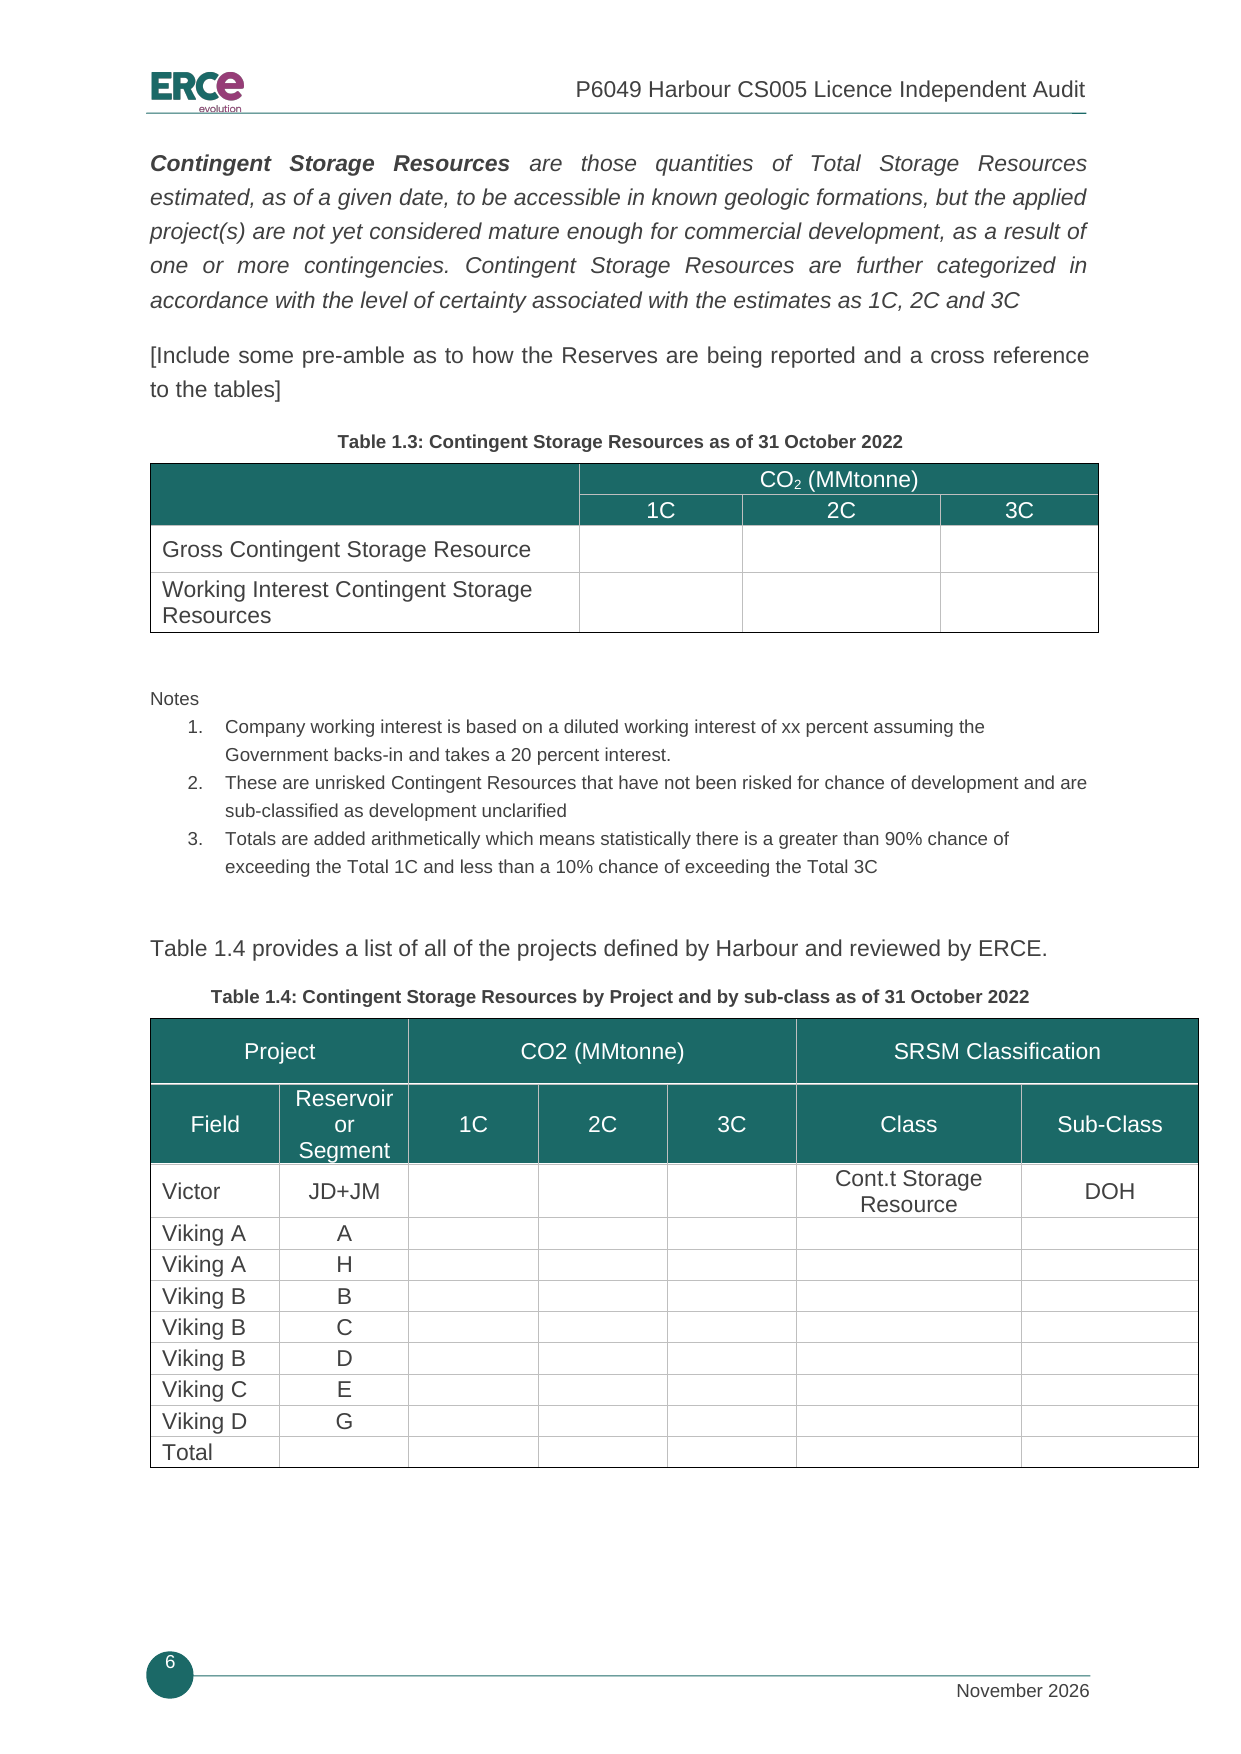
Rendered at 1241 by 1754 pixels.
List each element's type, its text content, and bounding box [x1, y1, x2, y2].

table_cell [668, 1218, 796, 1248]
table_cell [941, 526, 1098, 572]
table_cell E [280, 1375, 408, 1405]
table_cell [409, 1165, 538, 1217]
table_cell [797, 1375, 1021, 1405]
table_cell JD+JM [280, 1165, 408, 1217]
table_cell [668, 1165, 796, 1217]
table_cell B [280, 1281, 408, 1311]
table_cell [1022, 1343, 1198, 1373]
table_cell [743, 573, 940, 632]
table_cell [668, 1312, 796, 1342]
table_cell Gross Contingent Storage Resource [151, 526, 579, 572]
table_cell 1C [580, 495, 742, 525]
table_cell Viking B [151, 1312, 279, 1342]
table_cell [668, 1343, 796, 1373]
table_cell [797, 1343, 1021, 1373]
table_cell Field [151, 1085, 279, 1163]
table_cell G [280, 1406, 408, 1436]
table_cell [668, 1250, 796, 1280]
table_cell H [280, 1250, 408, 1280]
text Table 1.4: Contingent Storage Resources by Project and by sub-class as of 31 October 2022 [150, 986, 1090, 1007]
table_cell [668, 1375, 796, 1405]
table_header SRSM Classification [797, 1019, 1198, 1083]
table_cell [1022, 1312, 1198, 1342]
table_cell [539, 1406, 667, 1436]
table_cell [539, 1250, 667, 1280]
table_cell [1022, 1437, 1198, 1467]
table_cell [668, 1406, 796, 1436]
table_cell [797, 1281, 1021, 1311]
text Table 1.3: Contingent Storage Resources as of 31 October 2022 [150, 431, 1090, 452]
table_cell Reservoir or Segment [280, 1085, 408, 1163]
list Company working interest is based on a diluted working interest of xx percent assuming the Government backs-in and takes a 20 percent interest. [187, 716, 1090, 765]
table_cell 2C [539, 1085, 667, 1163]
table_cell [797, 1437, 1021, 1467]
table_cell 3C [941, 495, 1098, 525]
table_cell Class [797, 1085, 1021, 1163]
table_cell [409, 1218, 538, 1248]
table_cell Viking D [151, 1406, 279, 1436]
table_cell Cont.t Storage Resource [797, 1165, 1021, 1217]
table_cell [409, 1375, 538, 1405]
table_cell [409, 1406, 538, 1436]
text Table 1.4 provides a list of all of the projects defined by Harbour and reviewed by ERCE. [150, 935, 1090, 961]
table_cell [539, 1343, 667, 1373]
table_cell [668, 1437, 796, 1467]
table_cell [668, 1281, 796, 1311]
table_cell [1022, 1281, 1198, 1311]
table_header CO2 (MMtonne) [409, 1019, 796, 1083]
table_header [151, 464, 579, 525]
table_cell [409, 1343, 538, 1373]
table_cell Viking A [151, 1250, 279, 1280]
table_cell Sub-Class [1022, 1085, 1198, 1163]
table_cell [539, 1218, 667, 1248]
table_cell [941, 573, 1098, 632]
table_cell 2C [743, 495, 940, 525]
table_cell [1022, 1375, 1198, 1405]
table_header Project [151, 1019, 408, 1083]
table_cell [539, 1281, 667, 1311]
table_cell [539, 1375, 667, 1405]
table_cell D [280, 1343, 408, 1373]
table_cell A [280, 1218, 408, 1248]
list Totals are added arithmetically which means statistically there is a greater than 90% chance of exceeding the Total 1C and less than a 10% chance of exceeding the Total 3C [187, 828, 1090, 877]
table_cell Viking A [151, 1218, 279, 1248]
table_cell [580, 573, 742, 632]
table_cell [797, 1250, 1021, 1280]
text Contingent Storage Resources are those quantities of Total Storage Resources estimated, as of a given date, to be accessible in known geologic formations, but the applied project(s) are not yet considered mature enough for commercial development, as a result of one or more contingencies. Contingent Storage Resources are further categorized in accordance with the level of certainty associated with the estimates as 1C, 2C and 3C [150, 150, 1090, 313]
table_cell Working Interest Contingent Storage Resources [151, 573, 579, 632]
table_cell [409, 1437, 538, 1467]
table_cell 3C [668, 1085, 796, 1163]
table_cell [580, 526, 742, 572]
picture [141, 62, 252, 117]
table_cell Total [151, 1437, 279, 1467]
table_cell Victor [151, 1165, 279, 1217]
table_cell Viking C [151, 1375, 279, 1405]
table_cell [797, 1406, 1021, 1436]
table_cell Viking B [151, 1343, 279, 1373]
table_cell [409, 1281, 538, 1311]
table_cell [1022, 1406, 1198, 1436]
table_cell [797, 1218, 1021, 1248]
table_cell [743, 526, 940, 572]
table_cell [539, 1437, 667, 1467]
table_header CO2 (MMtonne) [580, 464, 1098, 494]
table_cell [409, 1250, 538, 1280]
text [Include some pre-amble as to how the Reserves are being reported and a cross reference to the tables] [150, 342, 1090, 402]
table_cell [539, 1312, 667, 1342]
table_cell [409, 1312, 538, 1342]
table_cell [280, 1437, 408, 1467]
table_cell [797, 1312, 1021, 1342]
table_cell 1C [409, 1085, 538, 1163]
table_cell [1022, 1218, 1198, 1248]
table_cell Viking B [151, 1281, 279, 1311]
list These are unrisked Contingent Resources that have not been risked for chance of development and are sub-classified as development unclarified [187, 772, 1090, 821]
table_cell [539, 1165, 667, 1217]
table_cell [1022, 1250, 1198, 1280]
text Notes [150, 688, 1090, 709]
table_cell DOH [1022, 1165, 1198, 1217]
table_cell C [280, 1312, 408, 1342]
